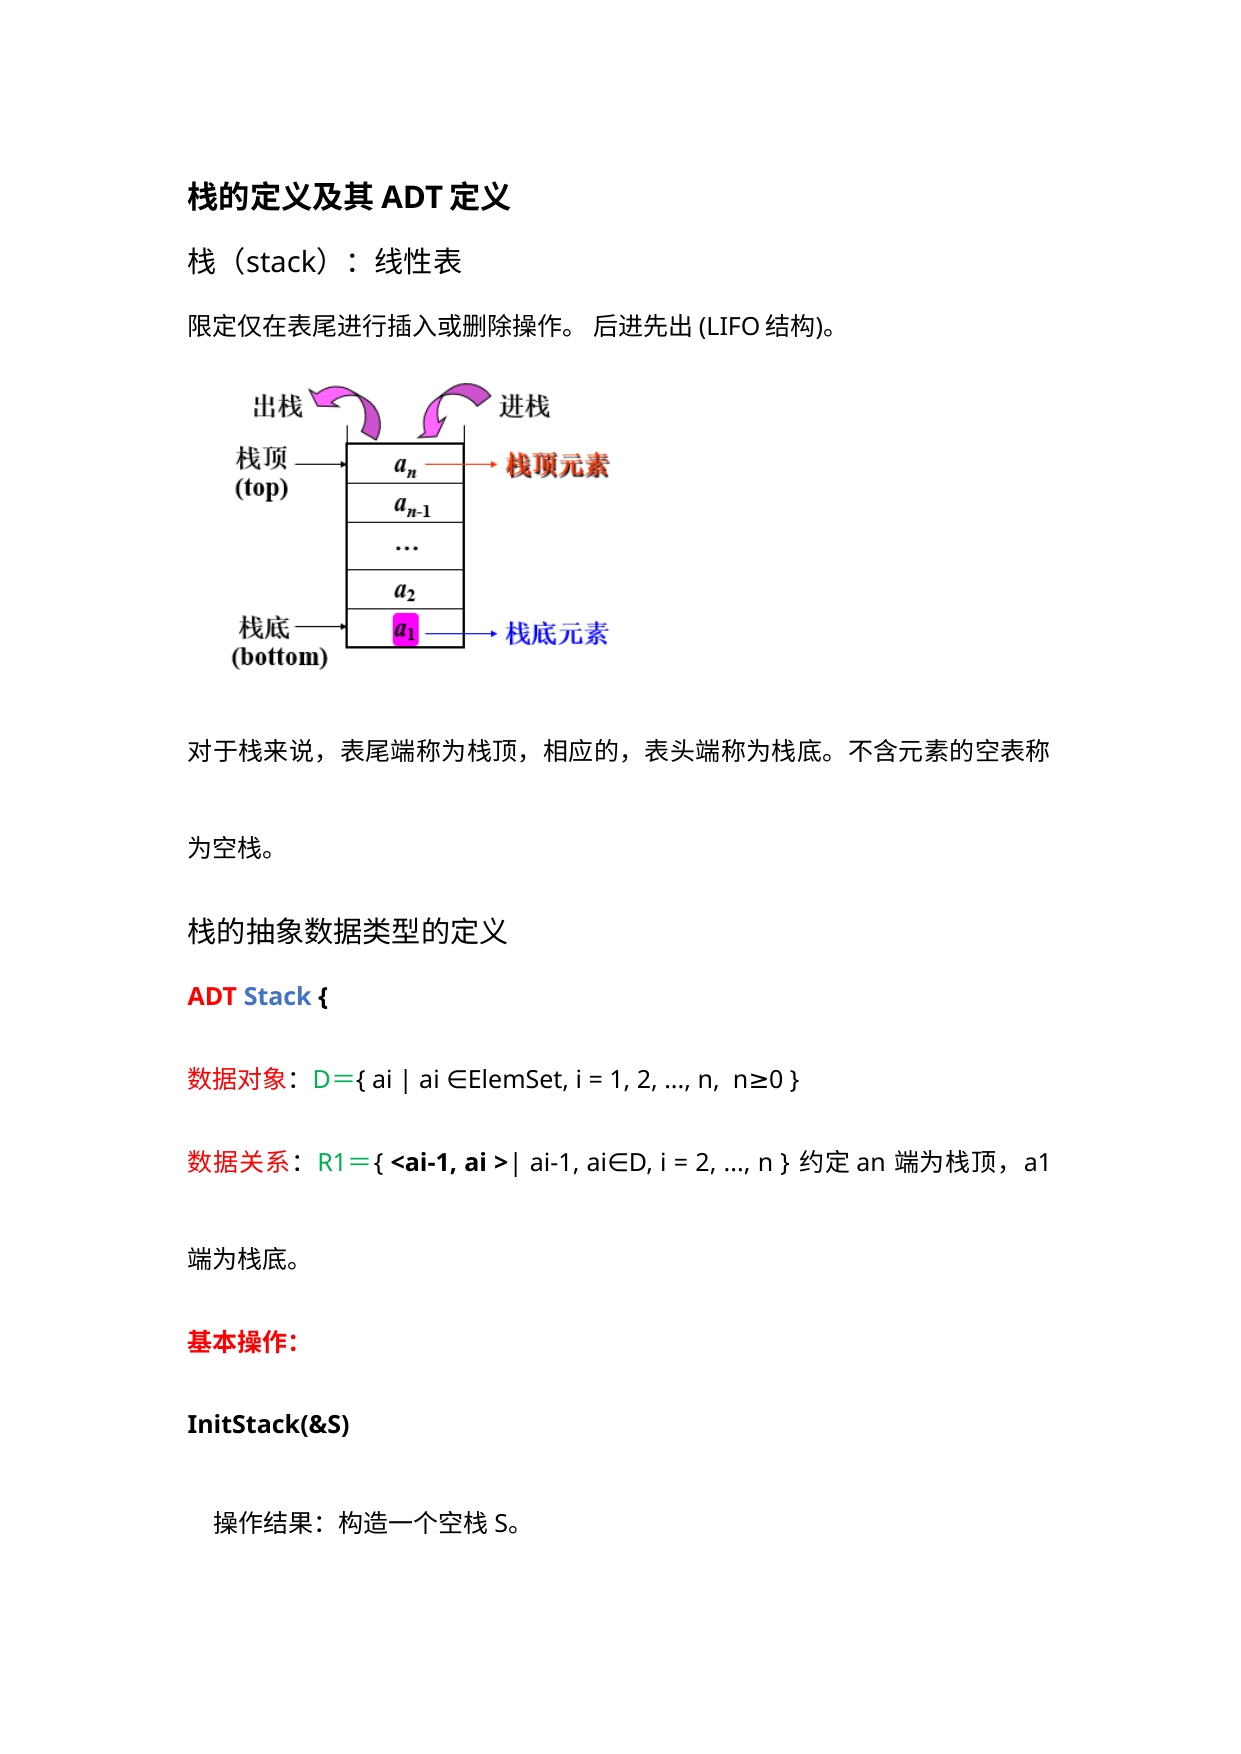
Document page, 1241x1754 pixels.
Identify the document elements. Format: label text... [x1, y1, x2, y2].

text 限定仅在表尾进行插入或删除操作。 后进先出 (LIFO结构)。 [187, 292, 1053, 357]
text InitStack(&S) 操作结果：构造一个空栈 S。 [187, 1392, 1053, 1554]
subtitle 栈的抽象数据类型的定义 [187, 898, 1053, 963]
text 对于栈来说，表尾端称为栈顶，相应的，表头端称为栈底。不含元素的空表称为空栈。 [187, 717, 1053, 879]
text 数据关系：R1＝{ <ai-1, ai >| ai-1, ai∈D, i = 2, ..., n } 约定an 端为栈顶，a1 端为栈底。 [187, 1128, 1053, 1290]
picture [187, 375, 652, 677]
text ADT Stack { [187, 963, 1053, 1028]
subtitle 栈的定义及其ADT定义 [187, 162, 1053, 227]
subtitle 栈（stack）：线性表 [187, 227, 1053, 292]
text 数据对象：D＝{ ai | ai ∈ElemSet, i = 1, 2, ..., n, n≥0 } [187, 1045, 1053, 1110]
text 基本操作： [187, 1308, 1053, 1373]
